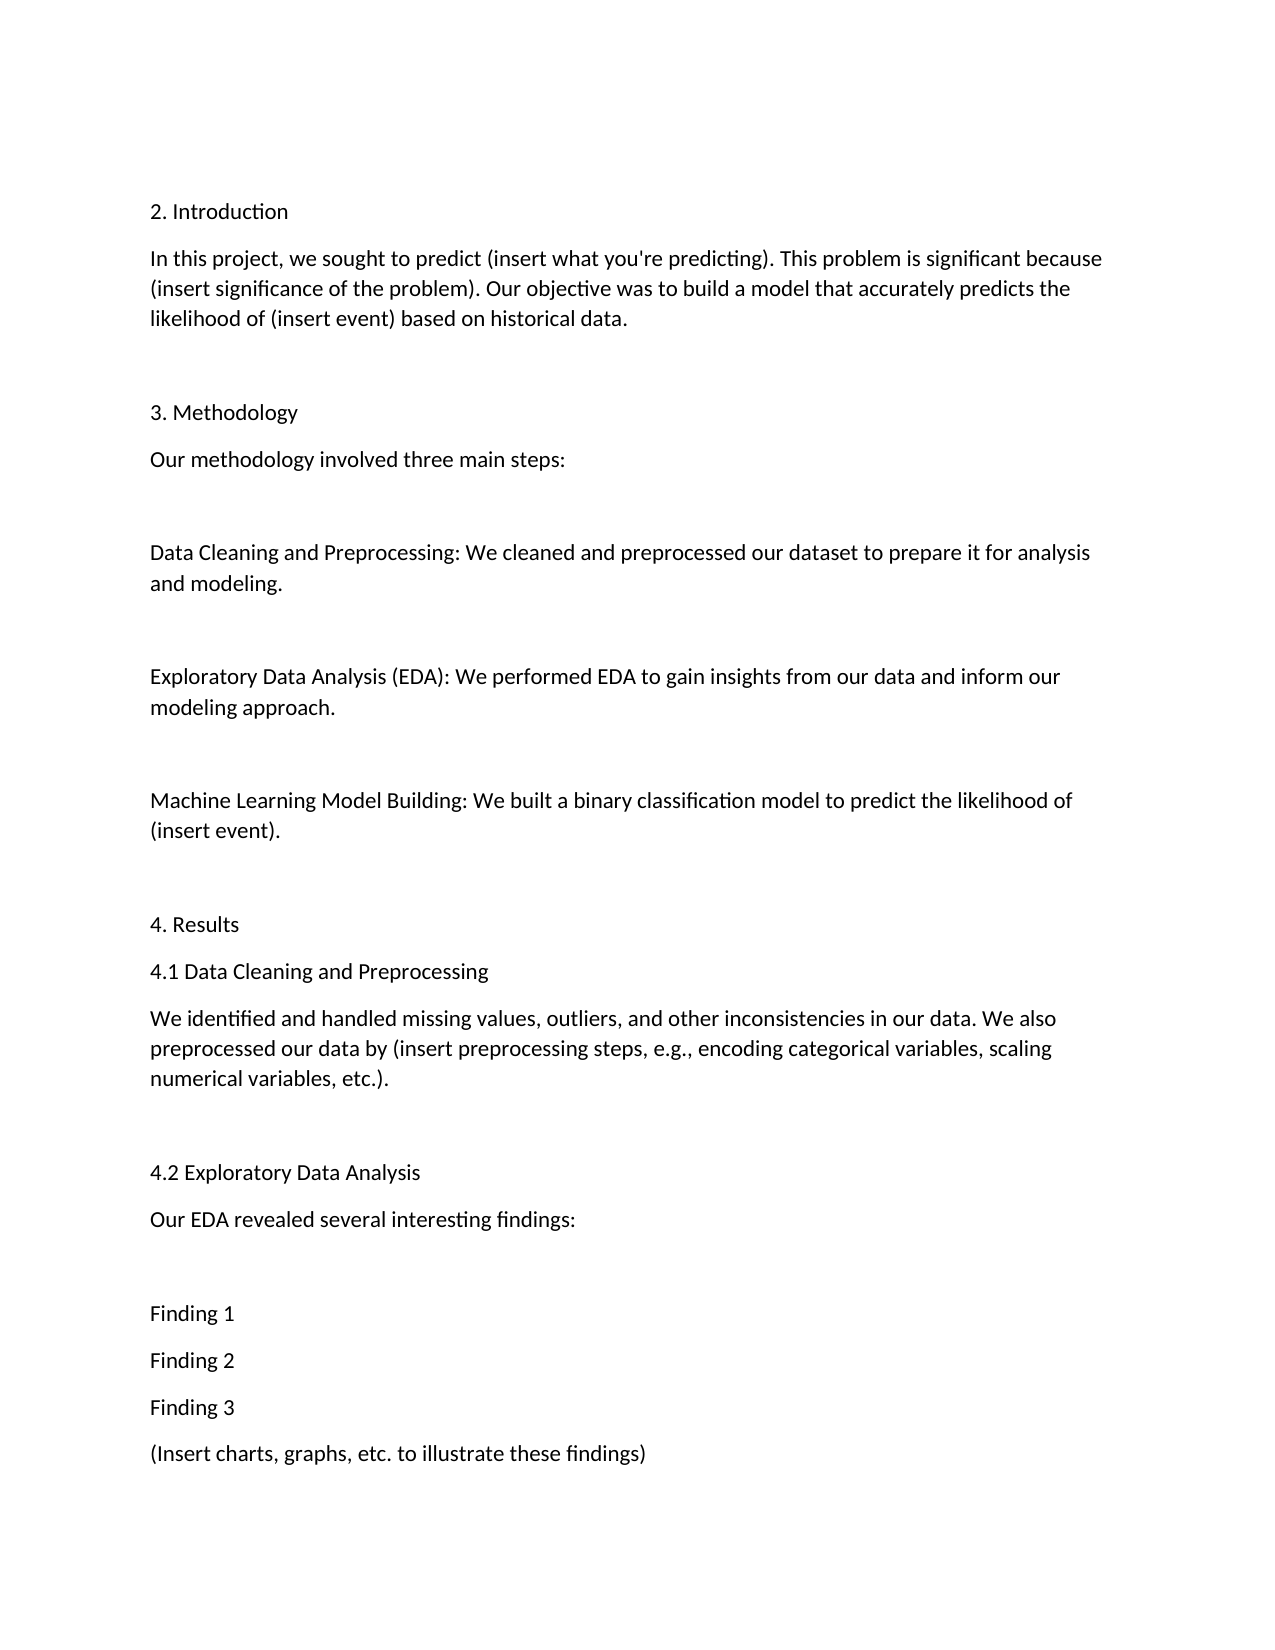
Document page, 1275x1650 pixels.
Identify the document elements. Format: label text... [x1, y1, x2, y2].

text Machine Learning Model Building: We built a binary classification model to predict the likelihood of (insert event). [150, 786, 1125, 845]
text Exploratory Data Analysis (EDA): We performed EDA to gain insights from our data and inform our modeling approach. [150, 662, 1125, 721]
text Finding 3 [150, 1393, 1125, 1421]
text Finding 2 [150, 1346, 1125, 1374]
text 3. Methodology [150, 398, 1125, 426]
text (Insert charts, graphs, etc. to illustrate these findings) [150, 1439, 1125, 1468]
text 4.1 Data Cleaning and Preprocessing [150, 957, 1125, 985]
text We identified and handled missing values, outliers, and other inconsistencies in our data. We also preprocessed our data by (insert preprocessing steps, e.g., encoding categorical variables, scaling numerical variables, etc.). [150, 1004, 1125, 1093]
text 4. Results [150, 910, 1125, 938]
text 2. Introduction [150, 197, 1125, 225]
text Our methodology involved three main steps: [150, 445, 1125, 473]
text 4.2 Exploratory Data Analysis [150, 1158, 1125, 1186]
text Our EDA revealed several interesting findings: [150, 1205, 1125, 1233]
text Data Cleaning and Preprocessing: We cleaned and preprocessed our dataset to prepare it for analysis and modeling. [150, 538, 1125, 597]
text In this project, we sought to predict (insert what you're predicting). This problem is significant because (insert significance of the problem). Our objective was to build a model that accurately predicts the likelihood of (insert event) based on historical data. [150, 244, 1125, 332]
text Finding 1 [150, 1299, 1125, 1327]
